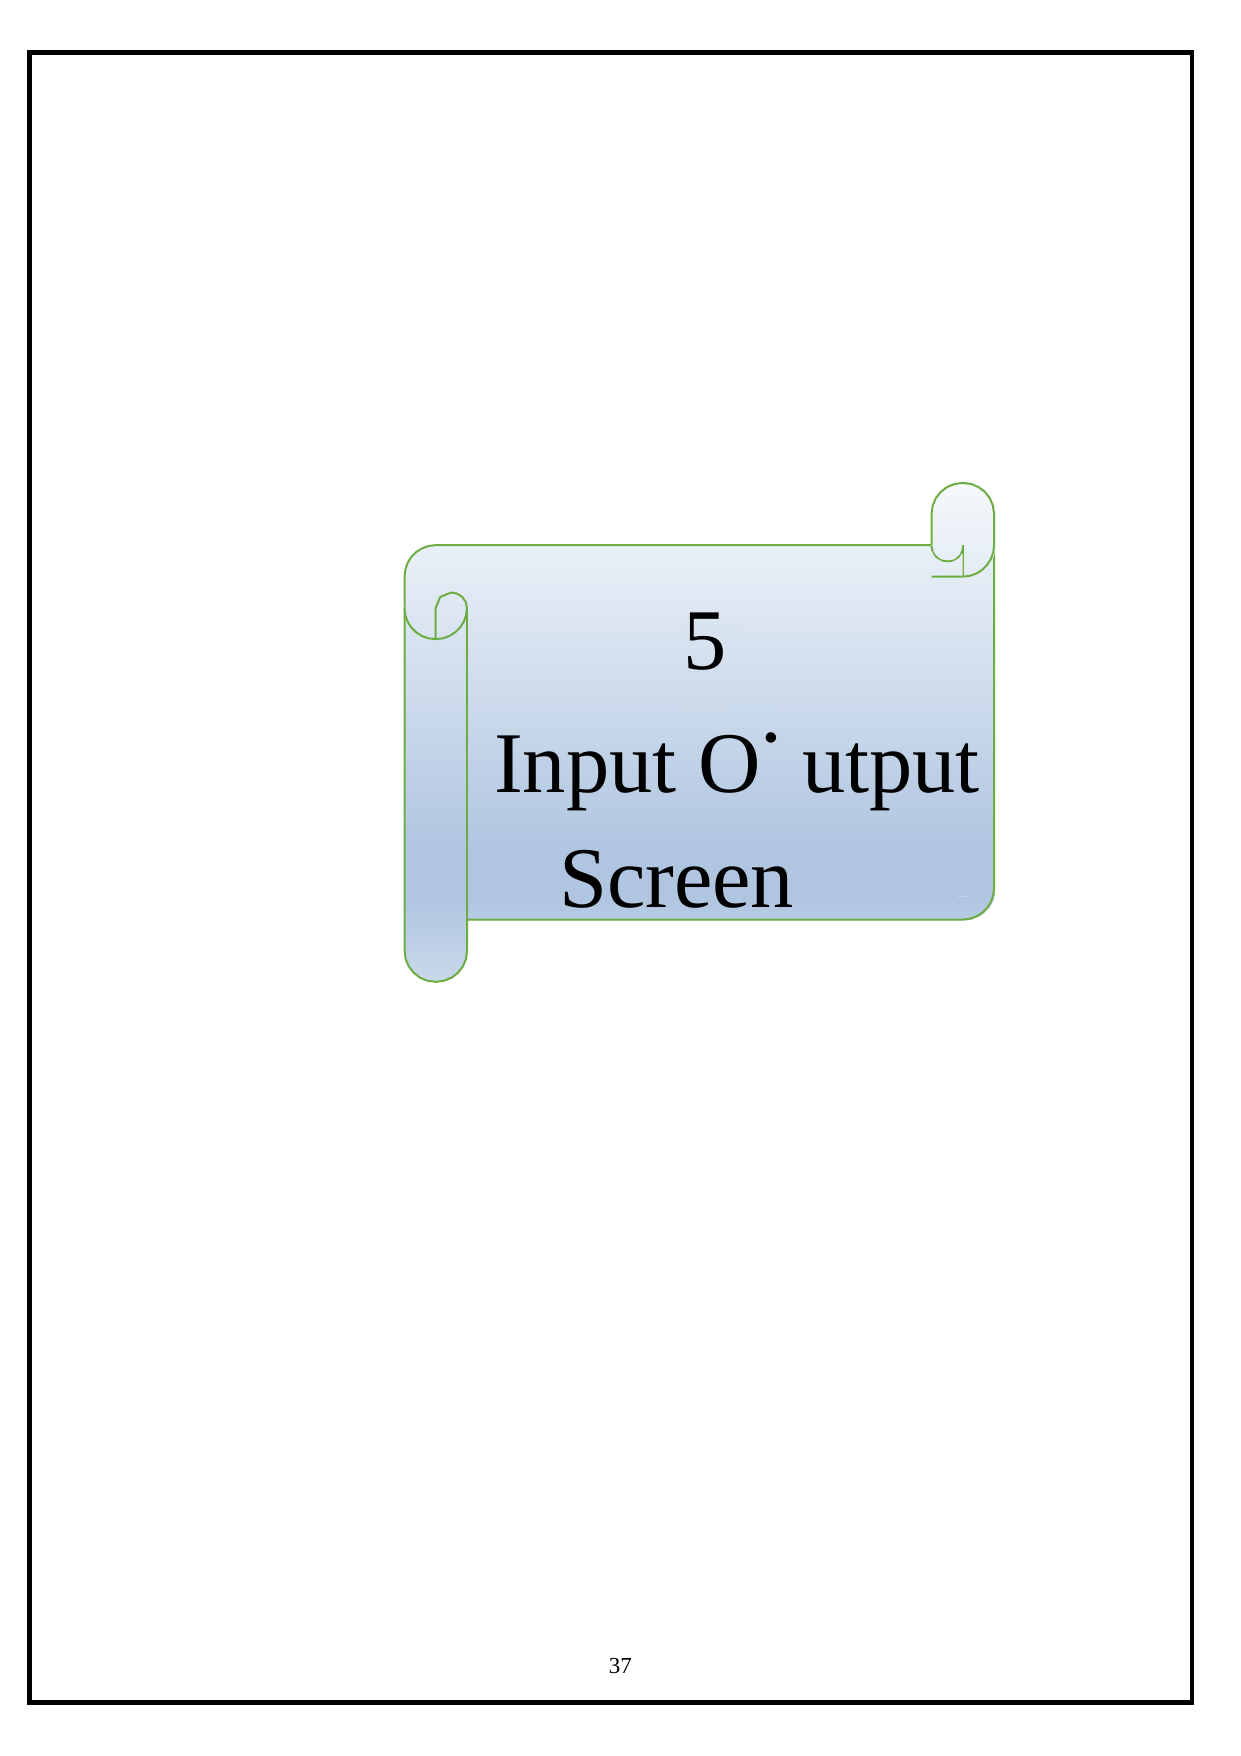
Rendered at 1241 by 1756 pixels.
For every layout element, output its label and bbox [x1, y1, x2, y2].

picture [404, 482, 995, 918]
picture [437, 594, 465, 637]
picture [972, 482, 995, 506]
picture [404, 961, 425, 982]
picture [447, 897, 995, 982]
picture [404, 618, 466, 980]
